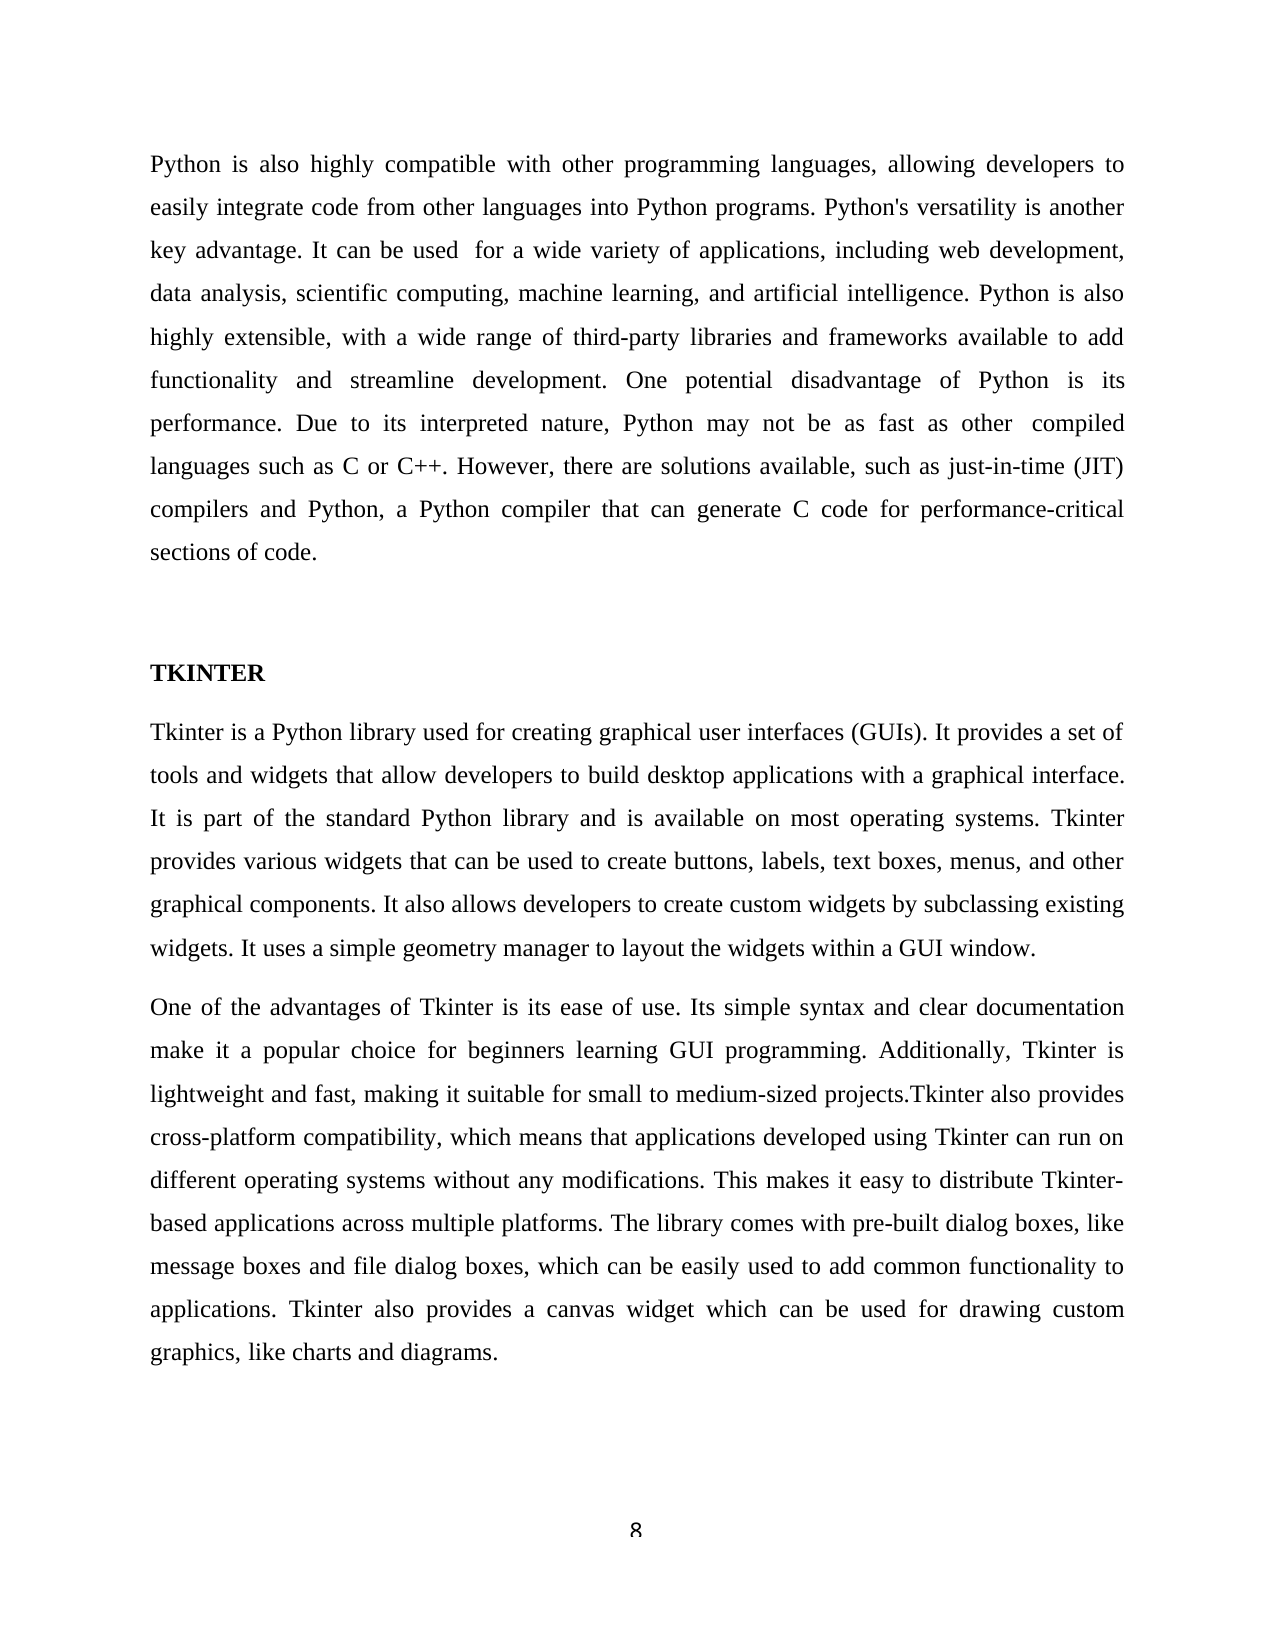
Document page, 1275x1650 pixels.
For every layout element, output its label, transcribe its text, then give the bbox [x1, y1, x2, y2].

text Python is also highly compatible with other programming languages, allowing developers to easily integrate code from other languages into Python programs. Python's versatility is another key advantage. It can be used for a wide variety of applications, including web development, data analysis, scientific computing, machine learning, and artificial intelligence. Python is also highly extensible, with a wide range of third-party libraries and frameworks available to add functionality and streamline development. One potential disadvantage of Python is its performance. Due to its interpreted nature, Python may not be as fast as other compiled languages such as C or C++. However, there are solutions available, such as just-in-time (JIT) compilers and Python, a Python compiler that can generate C code for performance-critical sections of code. [150, 149, 1126, 566]
text One of the advantages of Tkinter is its ease of use. Its simple syntax and clear documentation make it a popular choice for beginners learning GUI programming. Additionally, Tkinter is lightweight and fast, making it suitable for small to medium-sized projects.Tkinter also provides cross-platform compatibility, which means that applications developed using Tkinter can run on different operating systems without any modifications. This makes it easy to distribute Tkinter- based applications across multiple platforms. The library comes with pre-built dialog boxes, like message boxes and file dialog boxes, which can be easily used to add common functionality to applications. Tkinter also provides a canvas widget which can be used for drawing custom graphics, like charts and diagrams. [150, 992, 1126, 1366]
subtitle TKINTER [150, 658, 1175, 687]
text Tkinter is a Python library used for creating graphical user interfaces (GUIs). It provides a set of tools and widgets that allow developers to build desktop applications with a graphical interface. It is part of the standard Python library and is available on most operating systems. Tkinter provides various widgets that can be used to create buttons, labels, text boxes, menus, and other graphical components. It also allows developers to create custom widgets by subclassing existing widgets. It uses a simple geometry manager to layout the widgets within a GUI window. [150, 717, 1125, 961]
